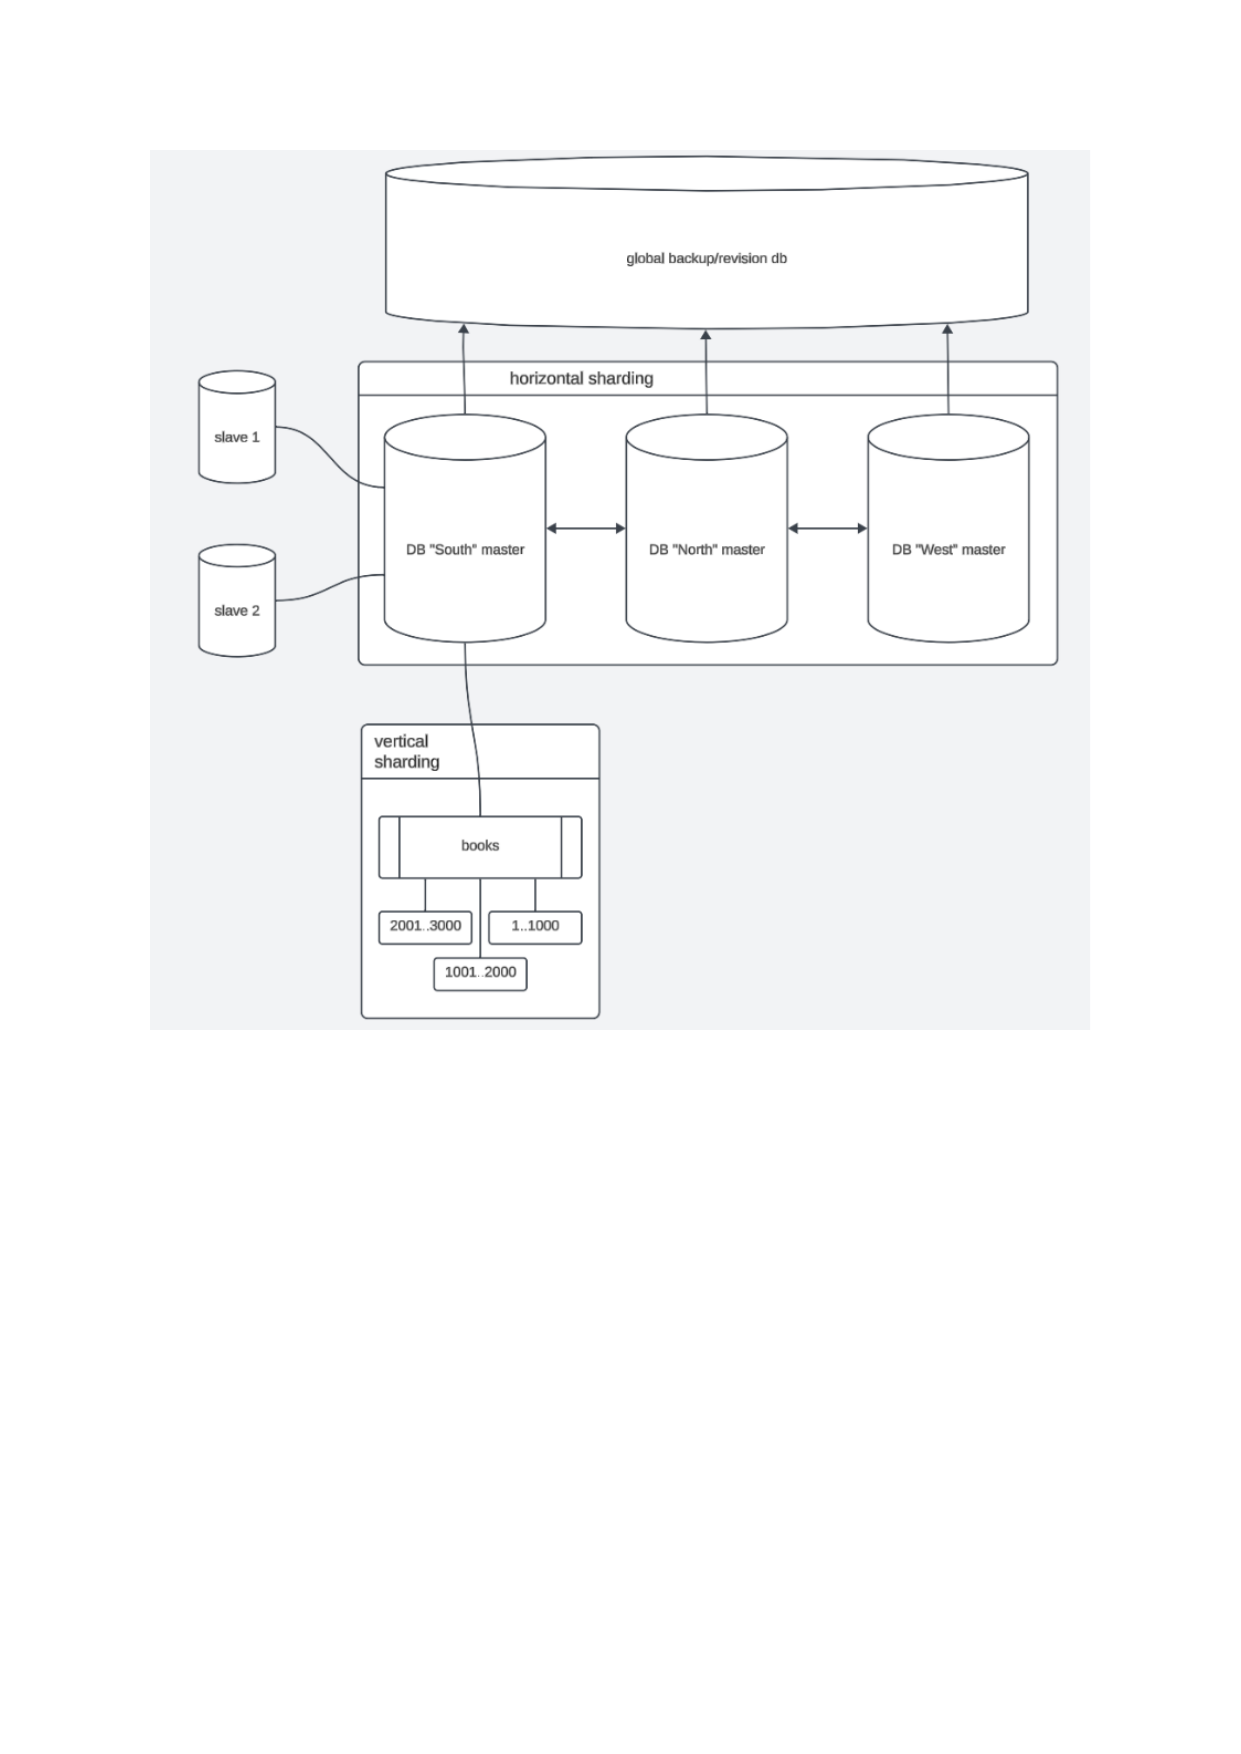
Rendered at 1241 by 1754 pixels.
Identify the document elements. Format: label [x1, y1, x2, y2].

picture [150, 150, 1091, 1030]
